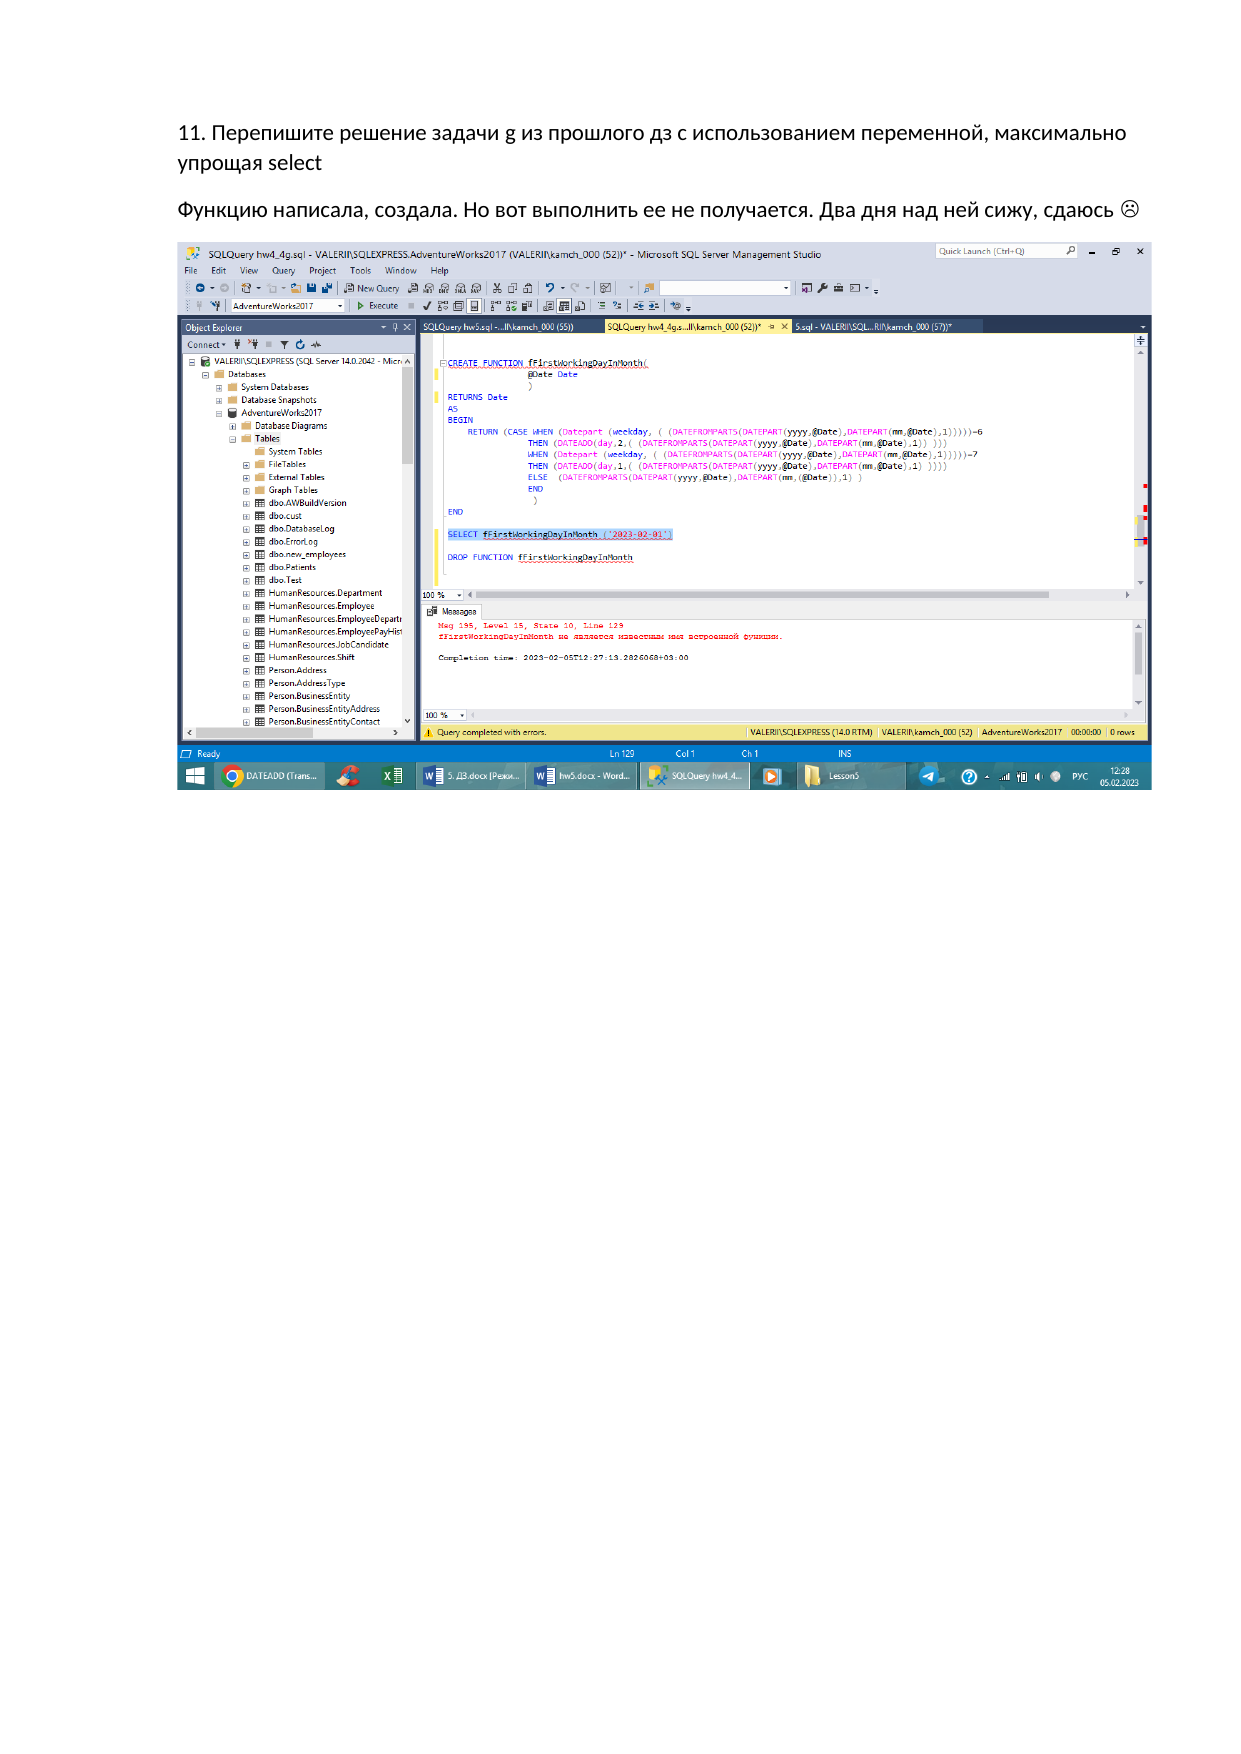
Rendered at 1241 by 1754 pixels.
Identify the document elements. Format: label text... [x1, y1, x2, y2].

picture [177, 242, 1152, 790]
text Функцию написала, создала. Но вот выполнить ее не получается. Два дня над ней сижу, сдаюсь [177, 195, 1152, 223]
text 11. Перепишите решение задачи g из прошлого дз с использованием переменной, максимально упрощая select [177, 118, 1152, 176]
